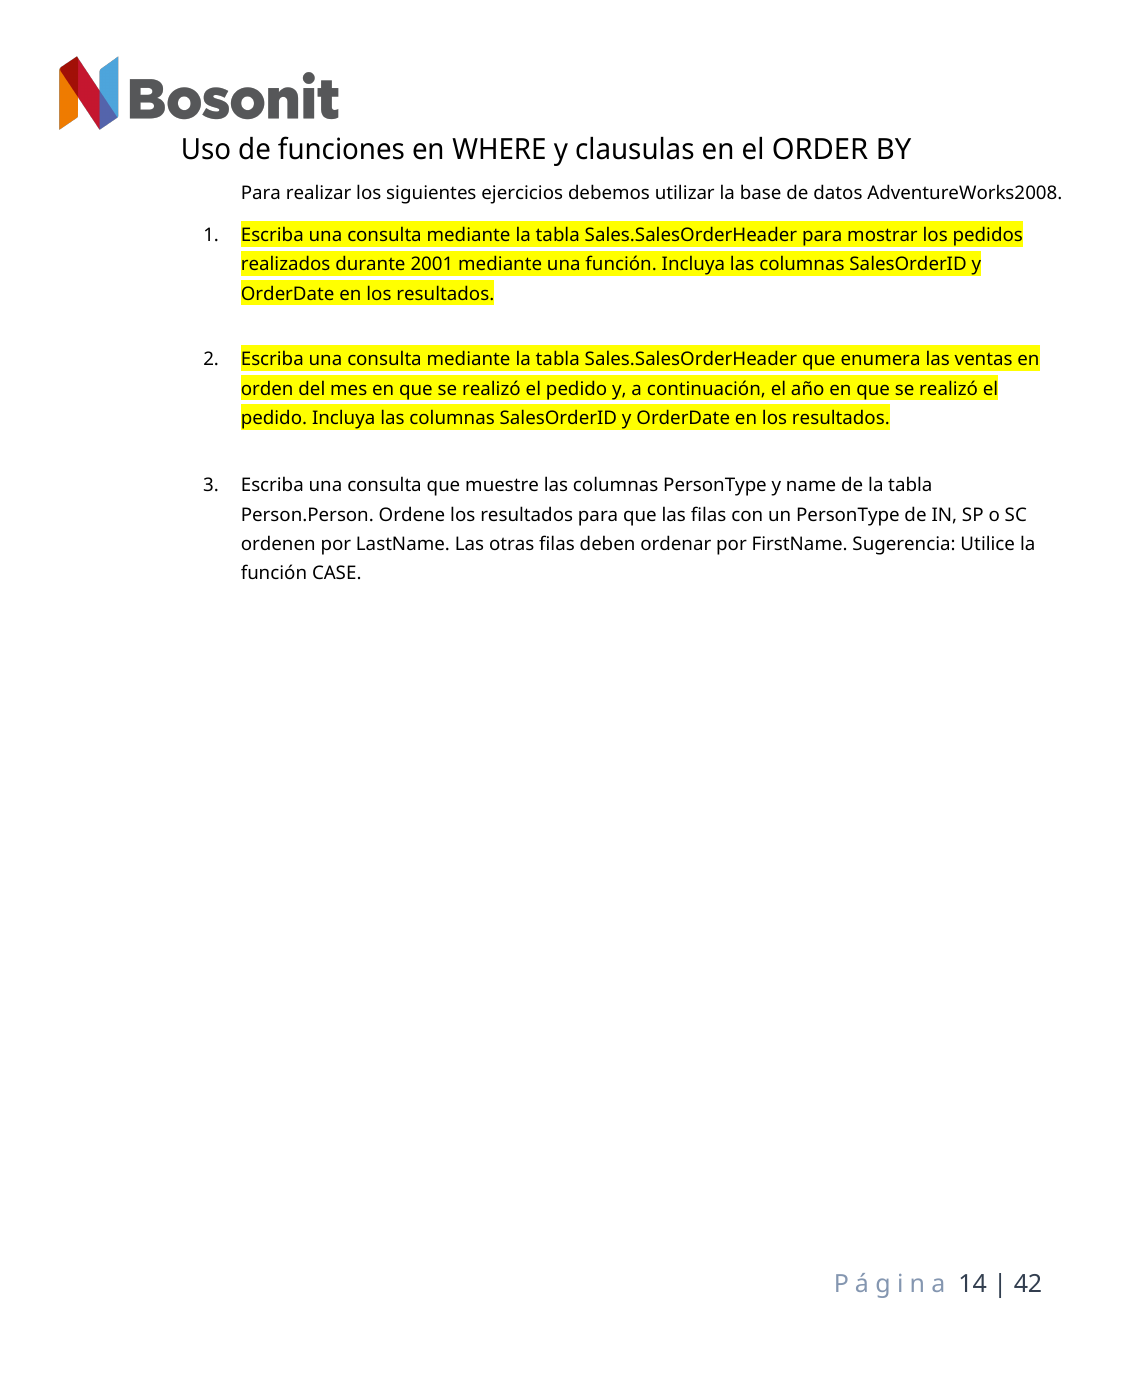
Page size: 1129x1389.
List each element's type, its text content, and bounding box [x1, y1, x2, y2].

subtitle Uso de funciones en WHERE y clausulas en el ORDER BY [181, 129, 975, 167]
list Escriba una consulta mediante la tabla Sales.SalesOrderHeader para mostrar los pedidos realizados durante 2001 mediante una función. Incluya las columnas SalesOrderID y OrderDate en los resultados. [203, 221, 1049, 305]
picture [59, 56, 339, 130]
list Escriba una consulta mediante la tabla Sales.SalesOrderHeader que enumera las ventas en orden del mes en que se realizó el pedido y, a continuación, el año en que se realizó el pedido. Incluya las columnas SalesOrderID y OrderDate en los resultados. [203, 345, 1052, 430]
text Para realizar los siguientes ejercicios debemos utilizar la base de datos AdventureWorks2008. [241, 179, 1069, 204]
list Escriba una consulta que muestre las columnas PersonType y name de la tabla Person.Person. Ordene los resultados para que las filas con un PersonType de IN, SP o SC ordenen por LastName. Las otras filas deben ordenar por FirstName. Sugerencia: Utilice la función CASE. [203, 472, 1038, 585]
